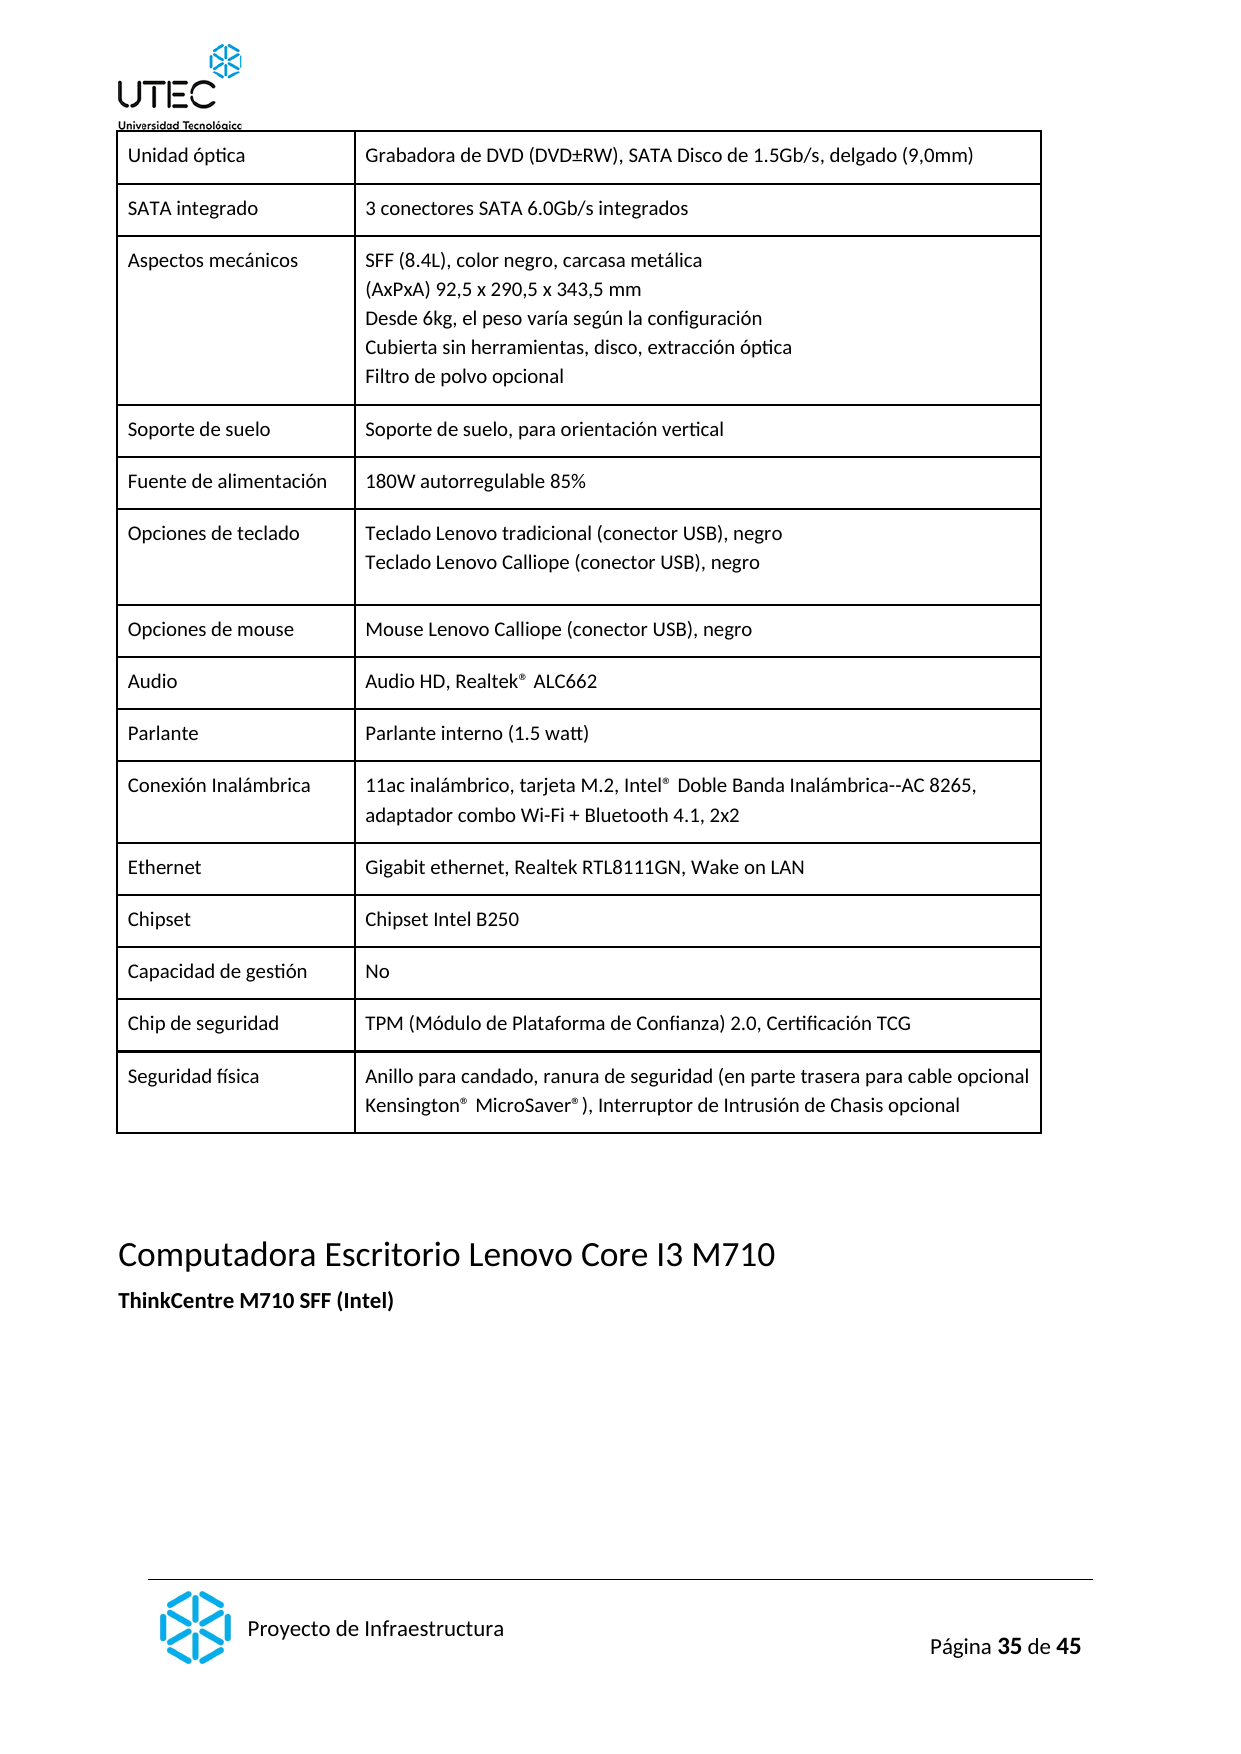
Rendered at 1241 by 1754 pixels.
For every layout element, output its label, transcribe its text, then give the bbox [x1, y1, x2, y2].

table_cell Ethernet [118, 844, 354, 894]
table_cell Opciones de teclado [118, 510, 354, 604]
table_cell TPM (Módulo de Plataforma de Confianza) 2.0, Certificación TCG [356, 1000, 1040, 1050]
table_cell Soporte de suelo, para orientación vertical [356, 406, 1040, 456]
table_cell Mouse Lenovo Calliope (conector USB), negro [356, 606, 1040, 656]
table_cell Aspectos mecánicos [118, 237, 354, 403]
picture [232, 44, 242, 55]
table_cell Fuente de alimentación [118, 458, 354, 508]
table_cell Unidad óptica [118, 132, 354, 182]
table_cell Seguridad física [118, 1053, 354, 1132]
table_cell Audio HD, Realtek® ALC662 [356, 658, 1040, 708]
table_cell Grabadora de DVD (DVD±RW), SATA Disco de 1.5Gb/s, delgado (9,0mm) [356, 132, 1040, 182]
picture [216, 66, 224, 75]
text ThinkCentre M710 SFF (Intel) [118, 1287, 1122, 1315]
picture [228, 48, 236, 57]
picture [231, 57, 239, 66]
table_cell Gigabit ethernet, Realtek RTL8111GN, Wake on LAN [356, 844, 1040, 894]
picture [228, 66, 236, 74]
table_cell SATA integrado [118, 185, 354, 234]
table_cell Opciones de mouse [118, 606, 354, 656]
table_cell Soporte de suelo [118, 406, 354, 456]
picture [158, 1590, 233, 1666]
table_cell Chipset Intel B250 [356, 896, 1040, 946]
picture [213, 57, 221, 67]
table_cell No [356, 948, 1040, 998]
table_cell Audio [118, 658, 354, 708]
subtitle Computadora Escritorio Lenovo Core I3 M710 [118, 1232, 1122, 1275]
table_cell Capacidad de gestión [118, 948, 354, 998]
table_cell Parlante interno (1.5 watt) [356, 710, 1040, 760]
table_cell Chipset [118, 896, 354, 946]
table_cell 11ac inalámbrico, tarjeta M.2, Intel® Doble Banda Inalámbrica--AC 8265, adaptador combo Wi-Fi + Bluetooth 4.1, 2x2 [356, 762, 1040, 842]
table_cell Chip de seguridad [118, 1000, 354, 1050]
table_cell Parlante [118, 710, 354, 760]
table_cell SFF (8.4L), color negro, carcasa metálica (AxPxA) 92,5 x 290,5 x 343,5 mm Desde 6kg, el peso varía según la configuración Cubierta sin herramientas, disco, extracción óptica Filtro de polvo opcional [356, 237, 1040, 403]
table_cell Conexión Inalámbrica [118, 762, 354, 842]
table_cell 3 conectores SATA 6.0Gb/s integrados [356, 185, 1040, 234]
table_cell Anillo para candado, ranura de seguridad (en parte trasera para cable opcional Kensington® MicroSaver®), Interruptor de Intrusión de Chasis opcional [356, 1053, 1040, 1132]
table_cell 180W autorregulable 85% [356, 458, 1040, 508]
picture [118, 44, 242, 130]
picture [216, 48, 224, 58]
table_cell Teclado Lenovo tradicional (conector USB), negro Teclado Lenovo Calliope (conector USB), negro [356, 510, 1040, 604]
